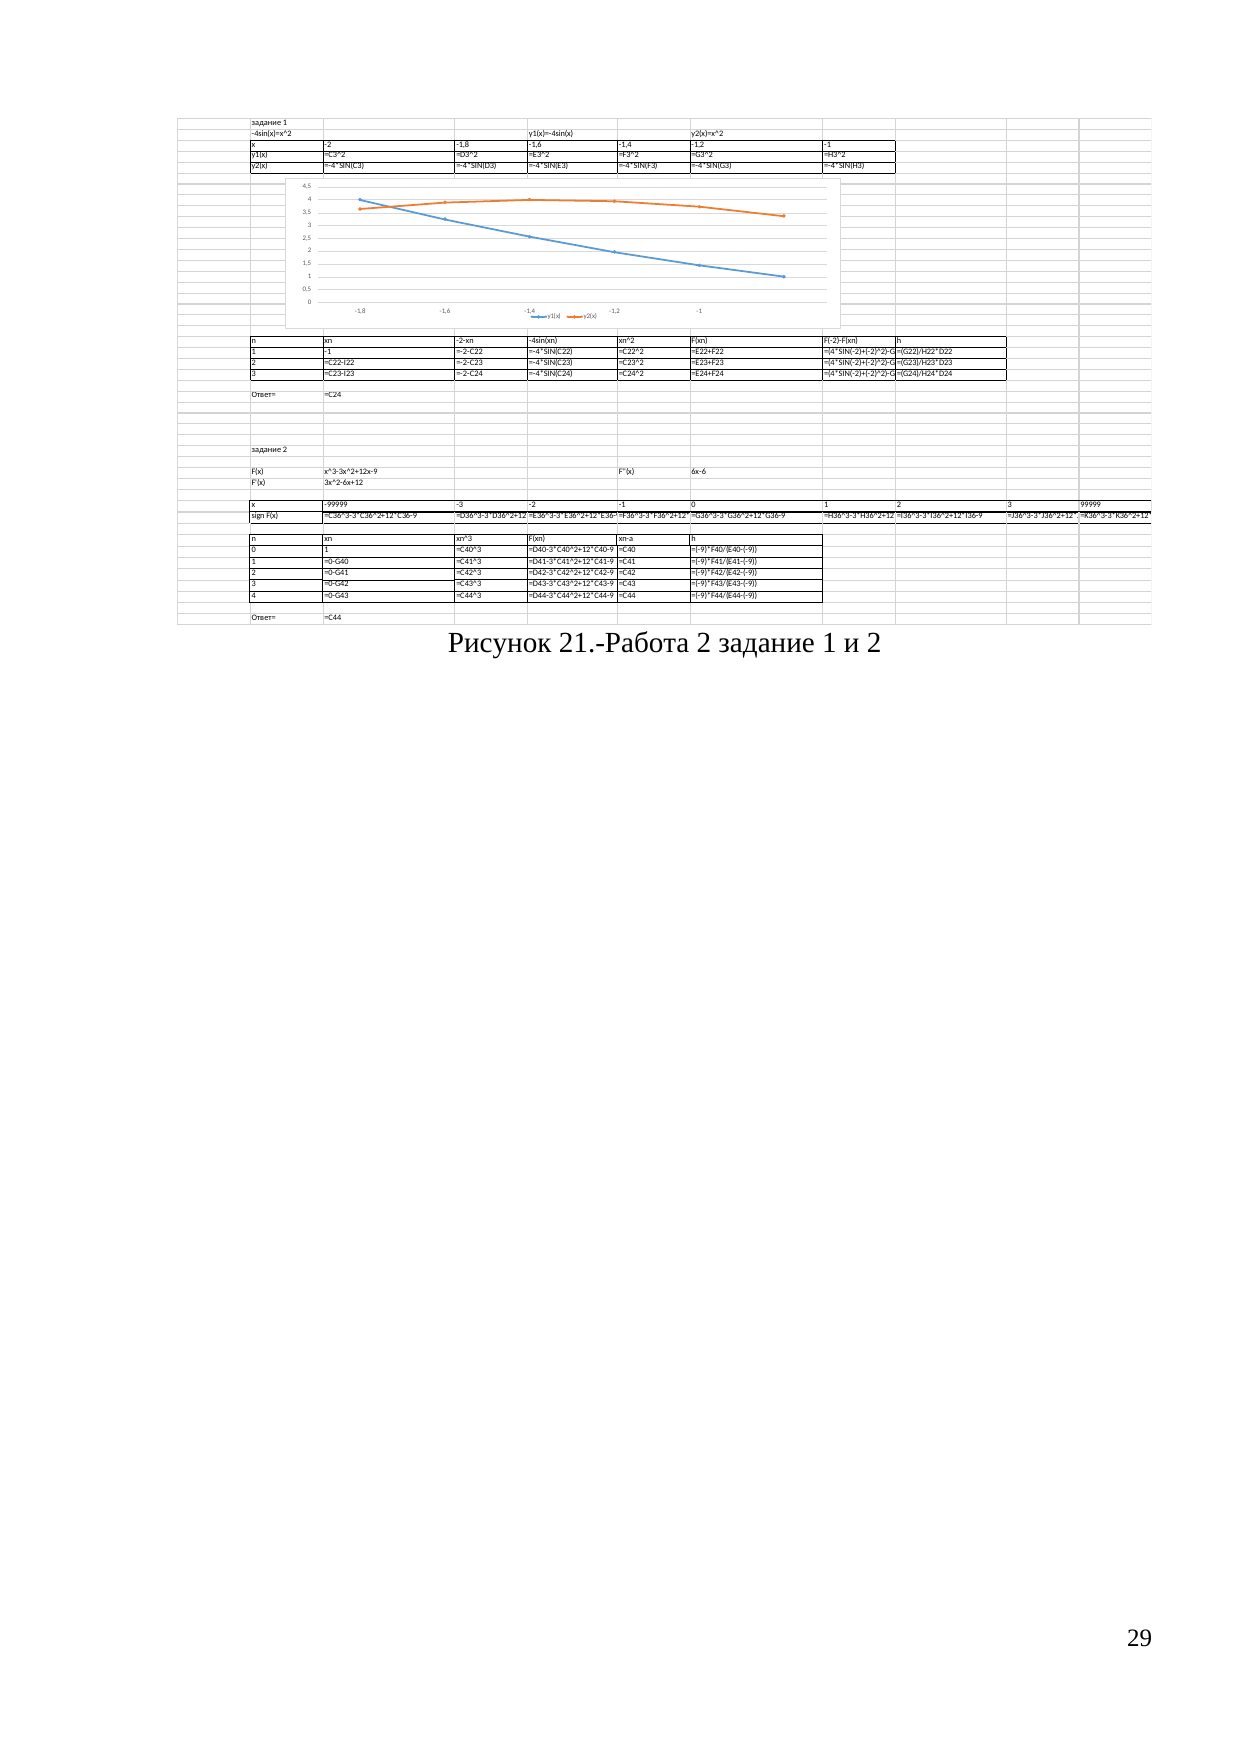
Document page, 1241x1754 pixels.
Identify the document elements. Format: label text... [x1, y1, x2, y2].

text Рисунок 21.-Работа 2 задание 1 и 2 [177, 625, 1152, 658]
